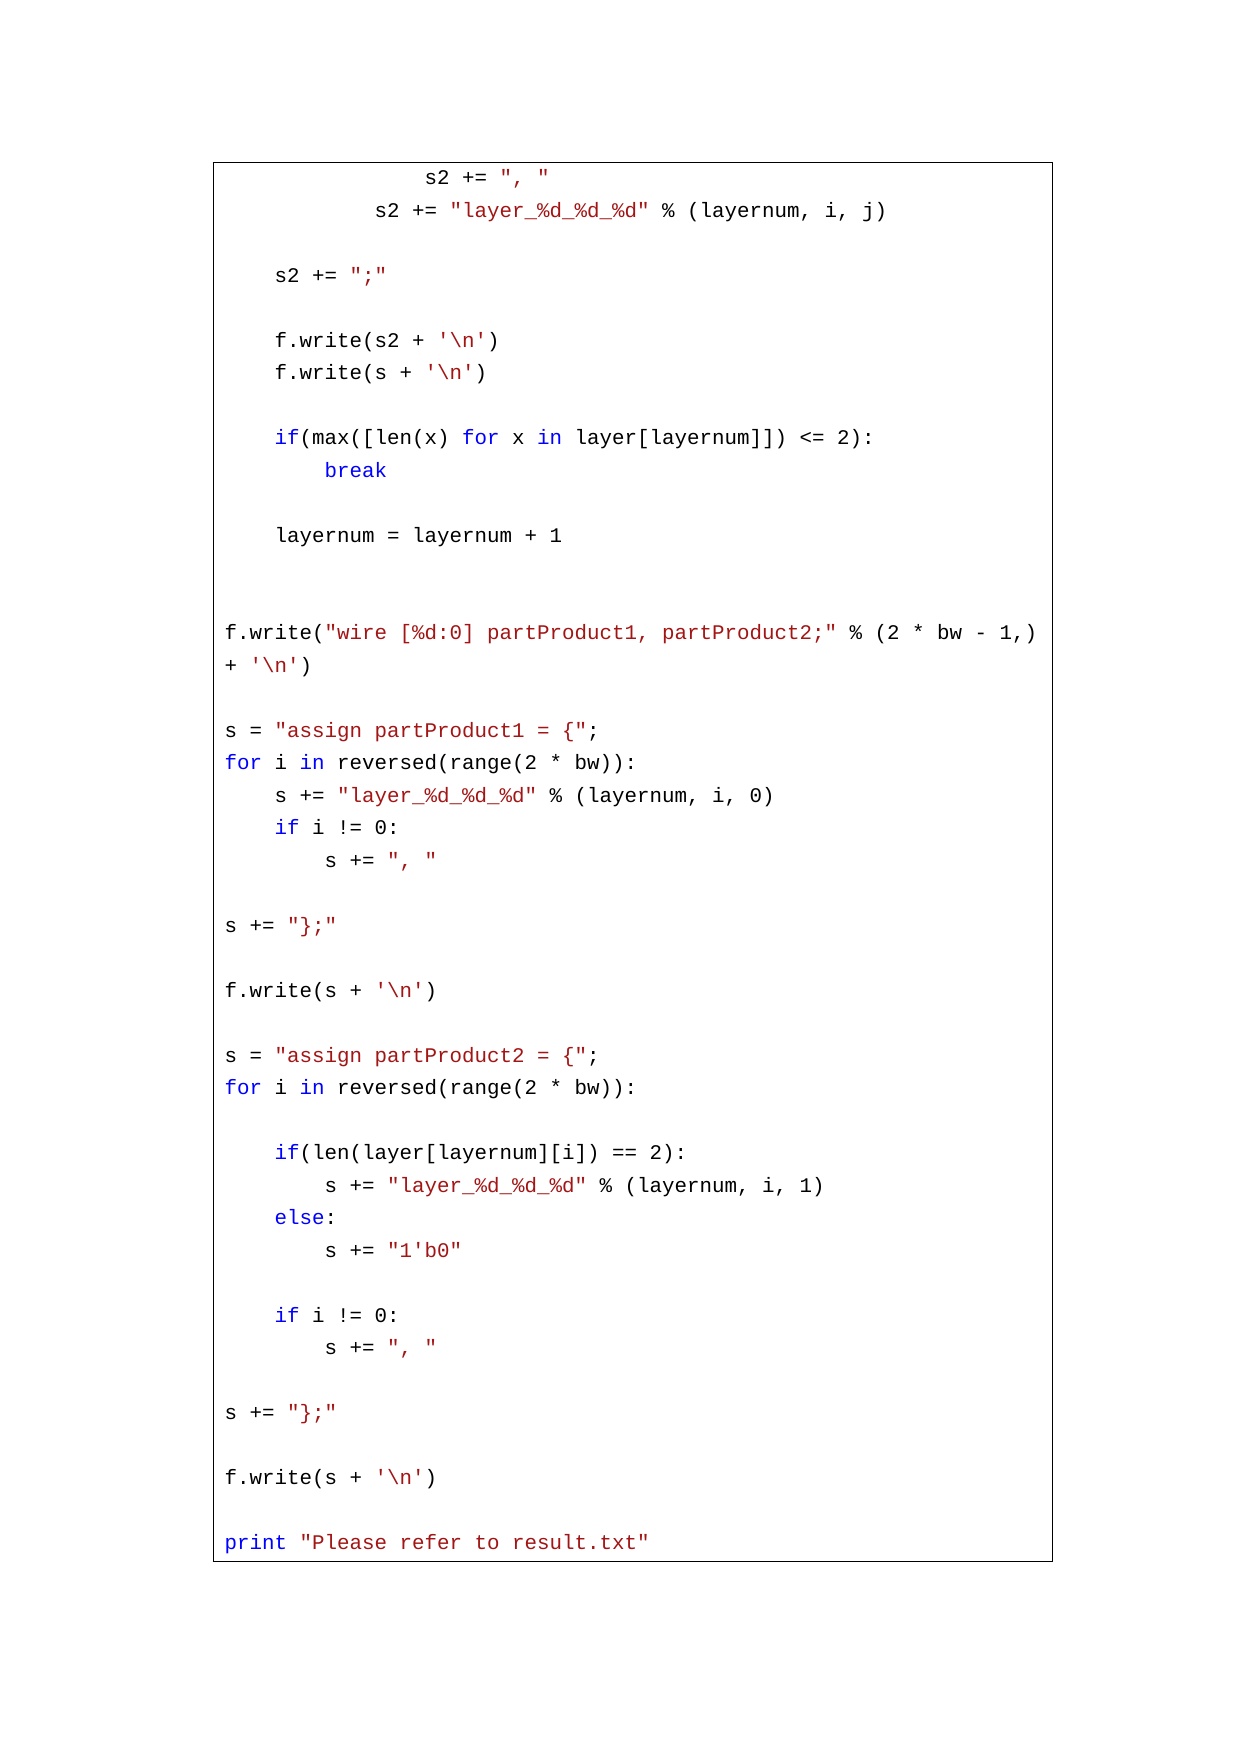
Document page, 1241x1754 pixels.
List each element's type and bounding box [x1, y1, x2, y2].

table_header [214, 163, 1052, 1561]
